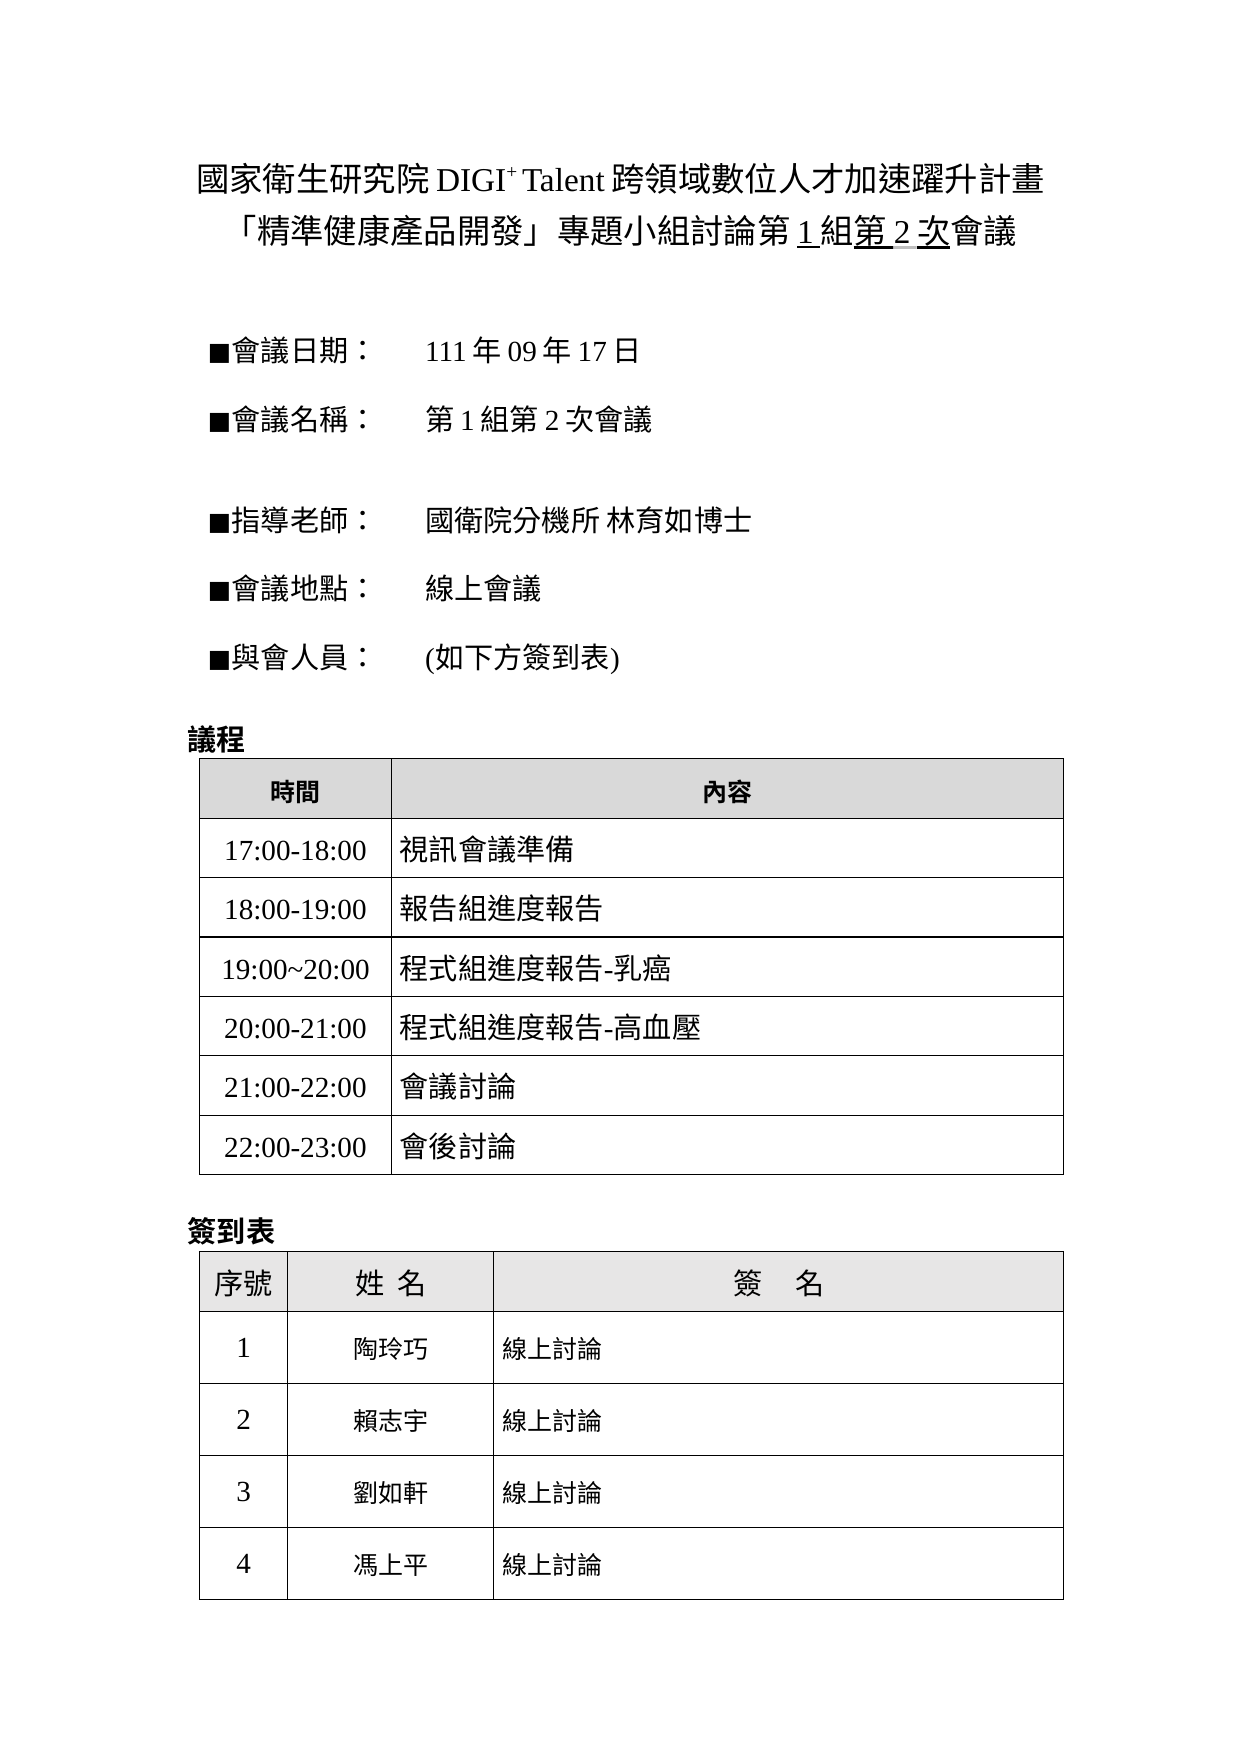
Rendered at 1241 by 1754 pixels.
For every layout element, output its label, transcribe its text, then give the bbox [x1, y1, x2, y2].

table_header 姓 名 [288, 1252, 493, 1311]
table_cell 17:00-18:00 [200, 819, 391, 877]
table_cell 劉如軒 [288, 1456, 493, 1527]
table_header 序號 [200, 1252, 287, 1311]
table_cell ◼指導老師： [199, 481, 417, 550]
table_cell ◼與會人員： [199, 619, 417, 687]
table_header 111年09年17日 [417, 312, 1061, 380]
table_cell (如下方簽到表) [417, 619, 1061, 687]
table_cell 1 [200, 1312, 287, 1383]
table_cell 線上討論 [494, 1528, 1063, 1599]
table_cell 程式組進度報告-高血壓 [392, 997, 1063, 1055]
table_header 簽 名 [494, 1252, 1063, 1311]
table_cell 2 [200, 1384, 287, 1455]
table_cell 賴志宇 [288, 1384, 493, 1455]
table_cell 程式組進度報告-乳癌 [392, 938, 1063, 996]
table_header 內容 [392, 759, 1063, 818]
table_cell 馮上平 [288, 1528, 493, 1599]
text 「精準健康產品開發」專題小組討論第1組第2次會議 [187, 202, 1053, 254]
table_cell 線上會議 [417, 550, 1061, 618]
table_cell 第1組第2次會議 [417, 380, 1061, 481]
table_cell 19:00~20:00 [200, 938, 391, 996]
table_cell ◼會議名稱： [199, 380, 417, 481]
table_cell 4 [200, 1528, 287, 1599]
table_cell ◼會議地點： [199, 550, 417, 618]
text 國家衛生研究院DIGI+ Talent跨領域數位人才加速躍升計畫 [187, 150, 1053, 202]
table_cell 18:00-19:00 [200, 878, 391, 936]
table_cell 線上討論 [494, 1456, 1063, 1527]
table_cell 21:00-22:00 [200, 1056, 391, 1114]
text 簽到表 [187, 1208, 1053, 1251]
table_cell 線上討論 [494, 1384, 1063, 1455]
table_cell 3 [200, 1456, 287, 1527]
table_cell 22:00-23:00 [200, 1116, 391, 1174]
table_cell 線上討論 [494, 1312, 1063, 1383]
table_cell 視訊會議準備 [392, 819, 1063, 877]
table_header ◼會議日期： [199, 312, 417, 380]
table_cell 報告組進度報告 [392, 878, 1063, 936]
table_cell 國衛院分機所 林育如博士 [417, 481, 1061, 550]
table_cell 會議討論 [392, 1056, 1063, 1114]
table_cell 會後討論 [392, 1116, 1063, 1174]
text 議程 [187, 716, 1053, 758]
table_cell 20:00-21:00 [200, 997, 391, 1055]
table_cell 陶玲巧 [288, 1312, 493, 1383]
table_header 時間 [200, 759, 391, 818]
